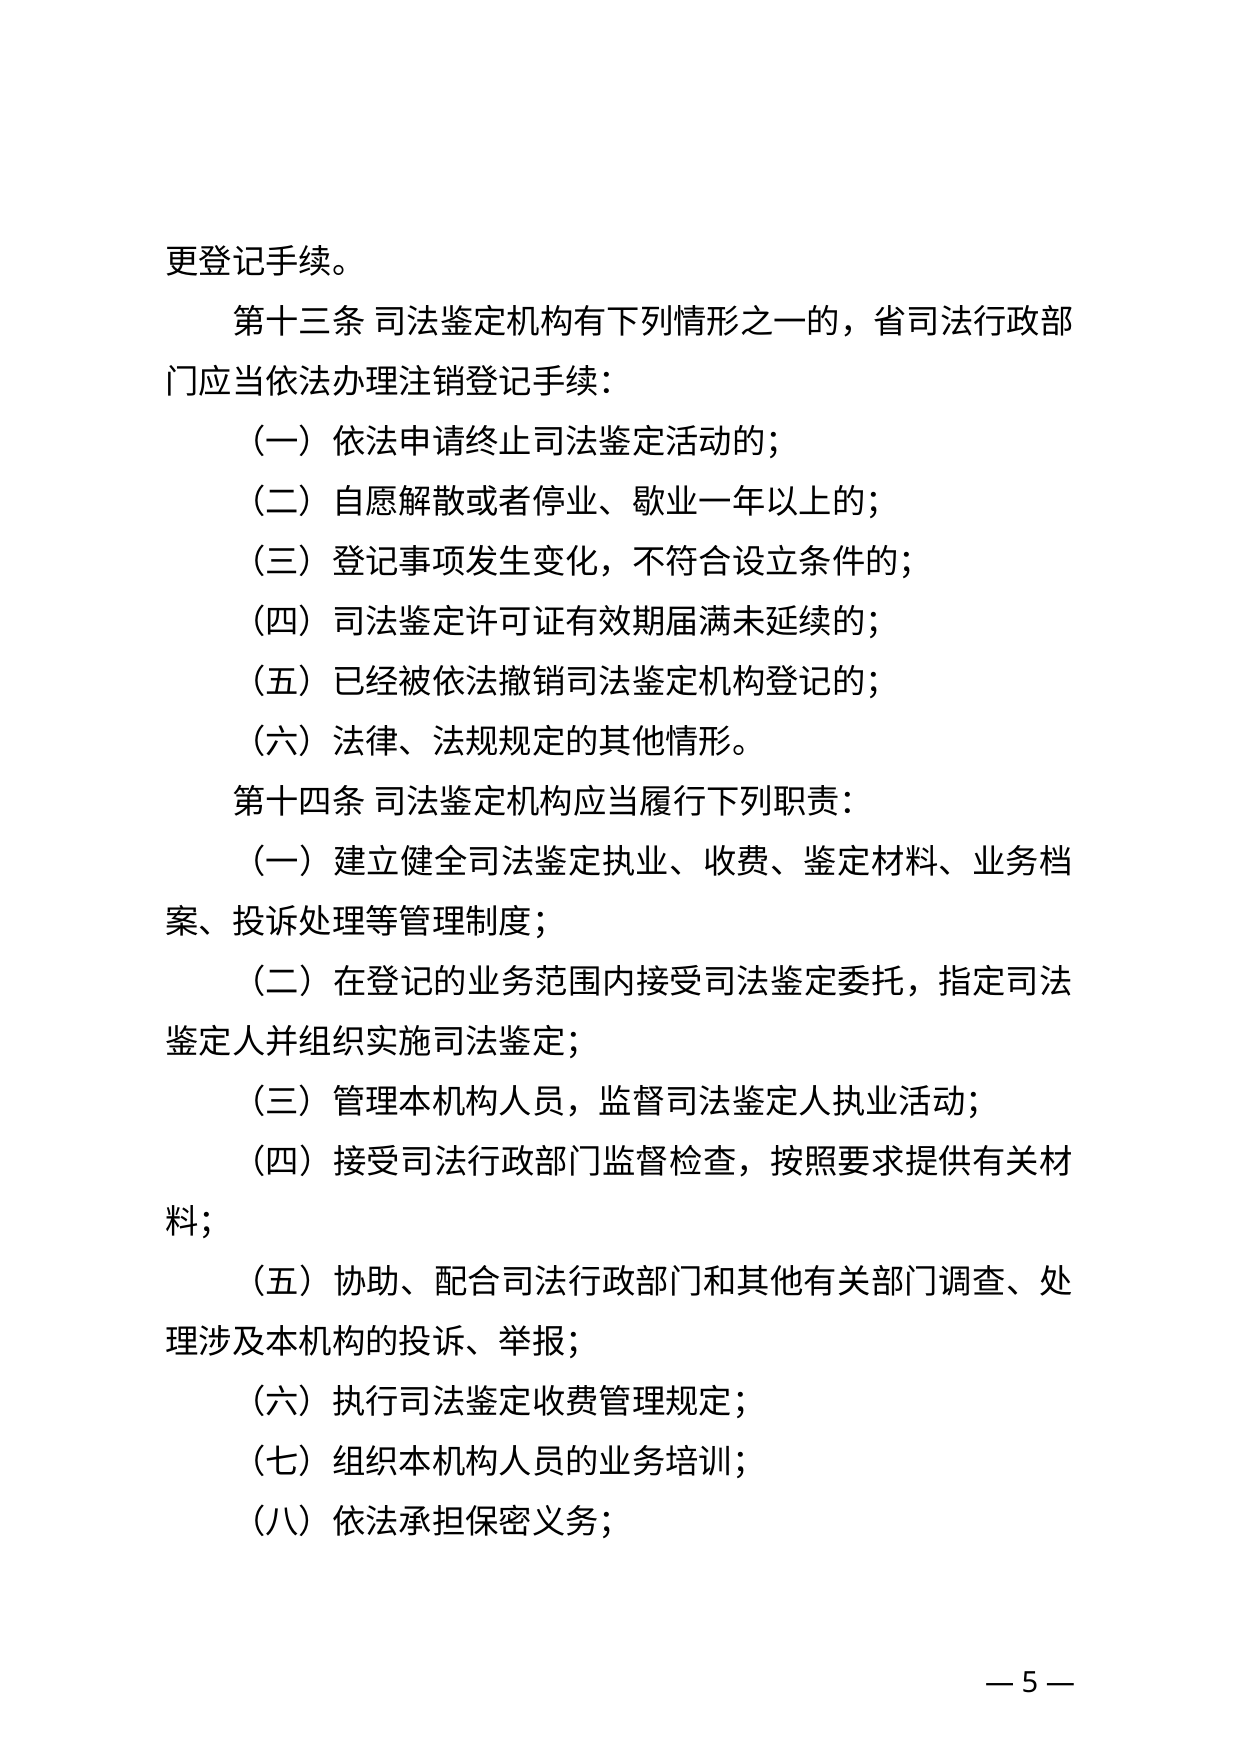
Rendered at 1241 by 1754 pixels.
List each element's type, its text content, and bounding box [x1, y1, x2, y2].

text （二）自愿解散或者停业、歇业一年以上的； [165, 466, 1075, 526]
text （六）执行司法鉴定收费管理规定； [165, 1366, 1075, 1426]
text （五）协助、配合司法行政部门和其他有关部门调查、处理涉及本机构的投诉、举报； [165, 1246, 1075, 1366]
text （三）管理本机构人员，监督司法鉴定人执业活动； [165, 1066, 1075, 1126]
text （一）建立健全司法鉴定执业、收费、鉴定材料、业务档案、投诉处理等管理制度； [165, 826, 1075, 946]
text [165, 226, 1075, 286]
text （四）司法鉴定许可证有效期届满未延续的； [165, 586, 1075, 646]
text （二）在登记的业务范围内接受司法鉴定委托，指定司法鉴定人并组织实施司法鉴定； [165, 946, 1075, 1066]
text （七）组织本机构人员的业务培训； [165, 1426, 1075, 1486]
text （四）接受司法行政部门监督检查，按照要求提供有关材料； [165, 1126, 1075, 1246]
text （六）法律、法规规定的其他情形。 [165, 706, 1075, 766]
text （八）依法承担保密义务； [165, 1486, 1075, 1546]
text （一）依法申请终止司法鉴定活动的； [165, 406, 1075, 466]
text 第十四条 司法鉴定机构应当履行下列职责： [165, 766, 1075, 826]
text （五）已经被依法撤销司法鉴定机构登记的； [165, 646, 1075, 706]
text （三）登记事项发生变化，不符合设立条件的； [165, 526, 1075, 586]
text 第十三条 司法鉴定机构有下列情形之一的，省司法行政部门应当依法办理注销登记手续： [165, 286, 1075, 406]
